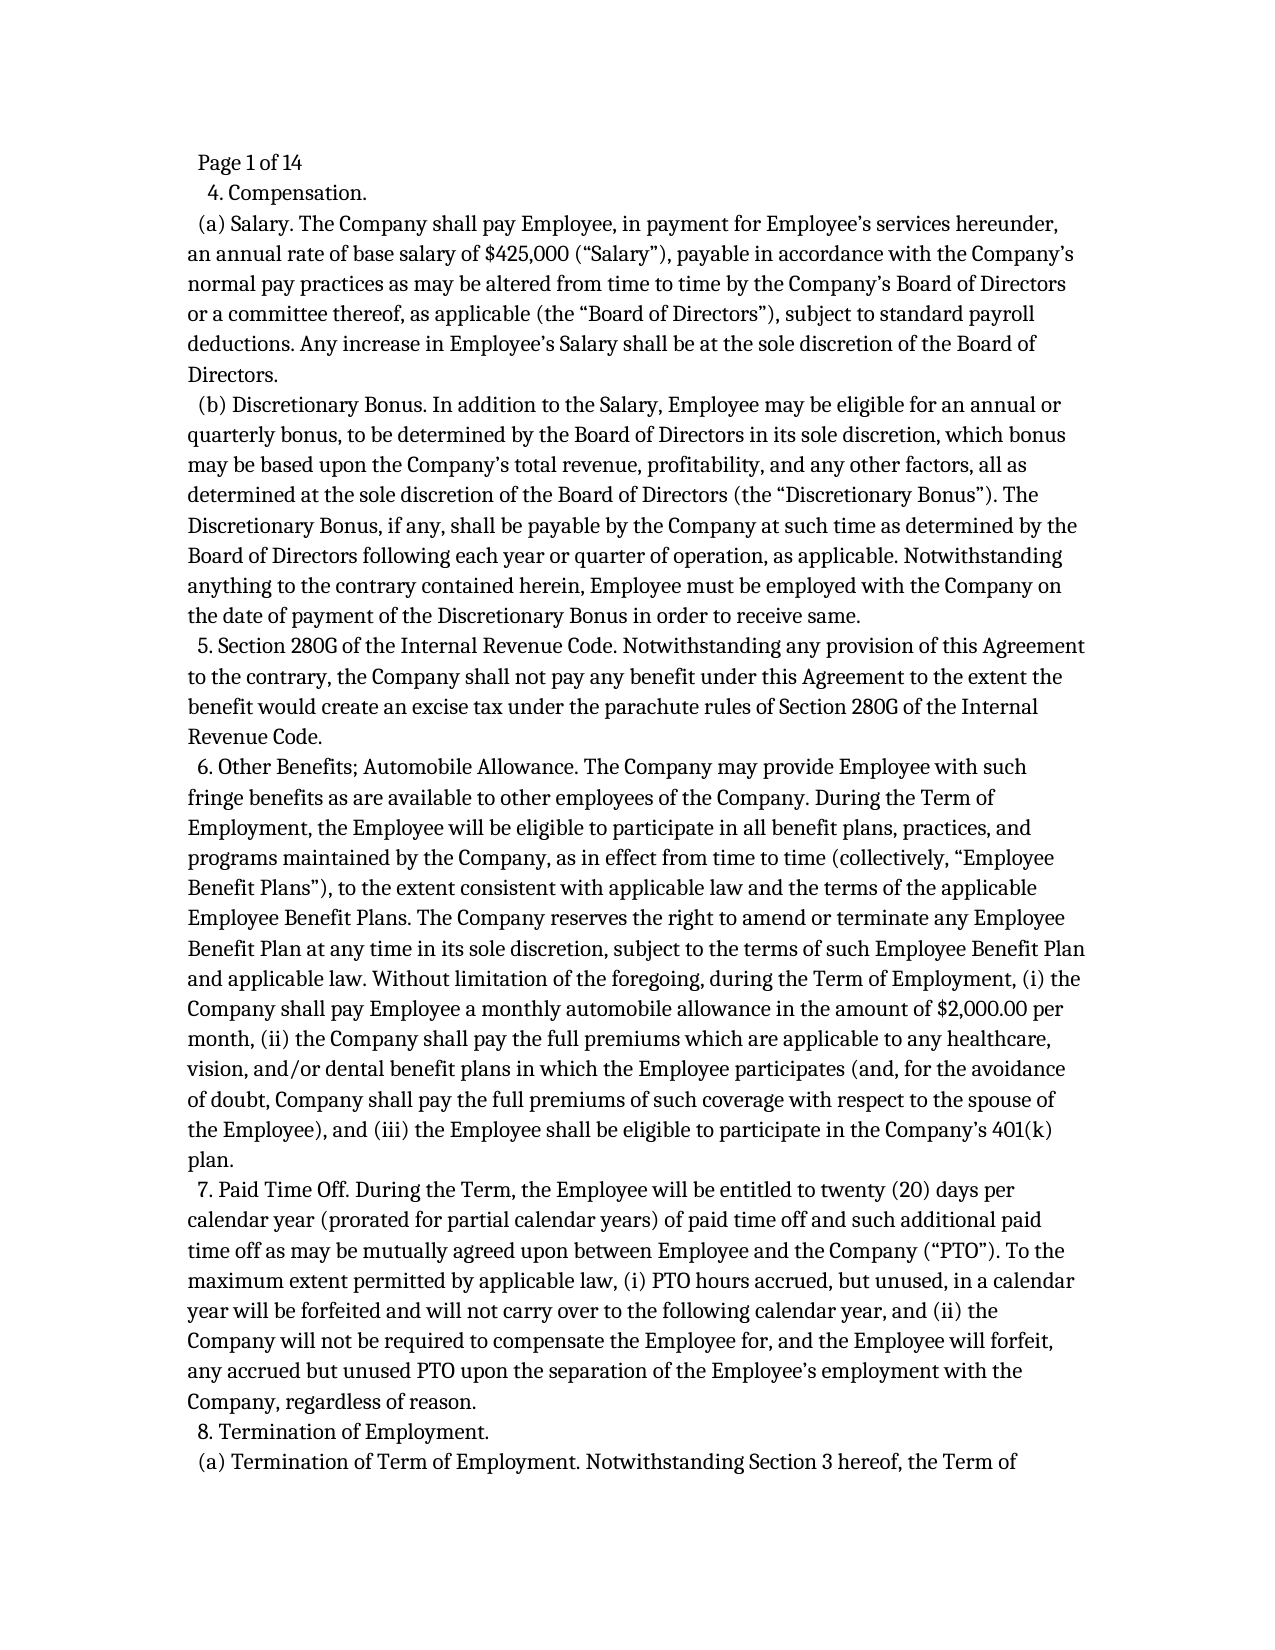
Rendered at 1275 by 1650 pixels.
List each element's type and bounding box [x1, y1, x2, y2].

text [187, 150, 1087, 1475]
